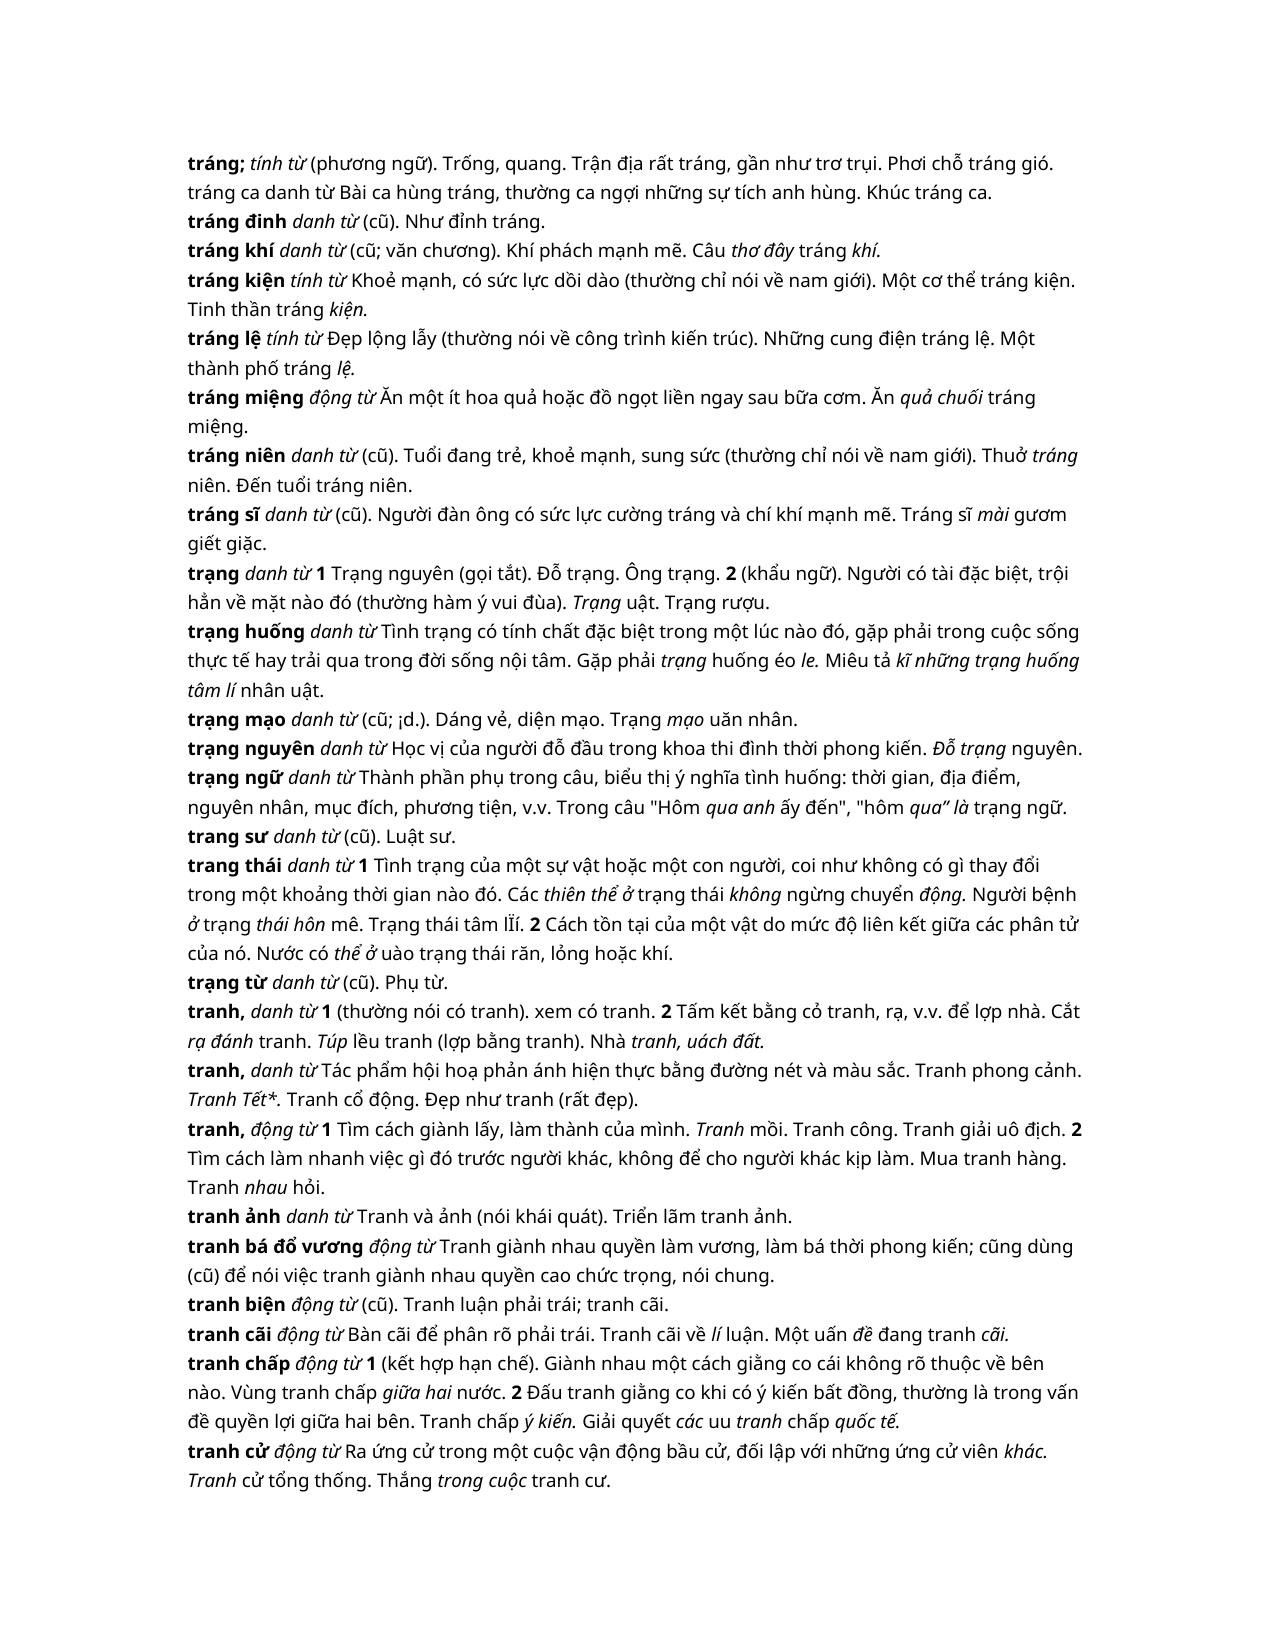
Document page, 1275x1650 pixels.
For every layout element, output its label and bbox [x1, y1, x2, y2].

text [187, 150, 1087, 1493]
